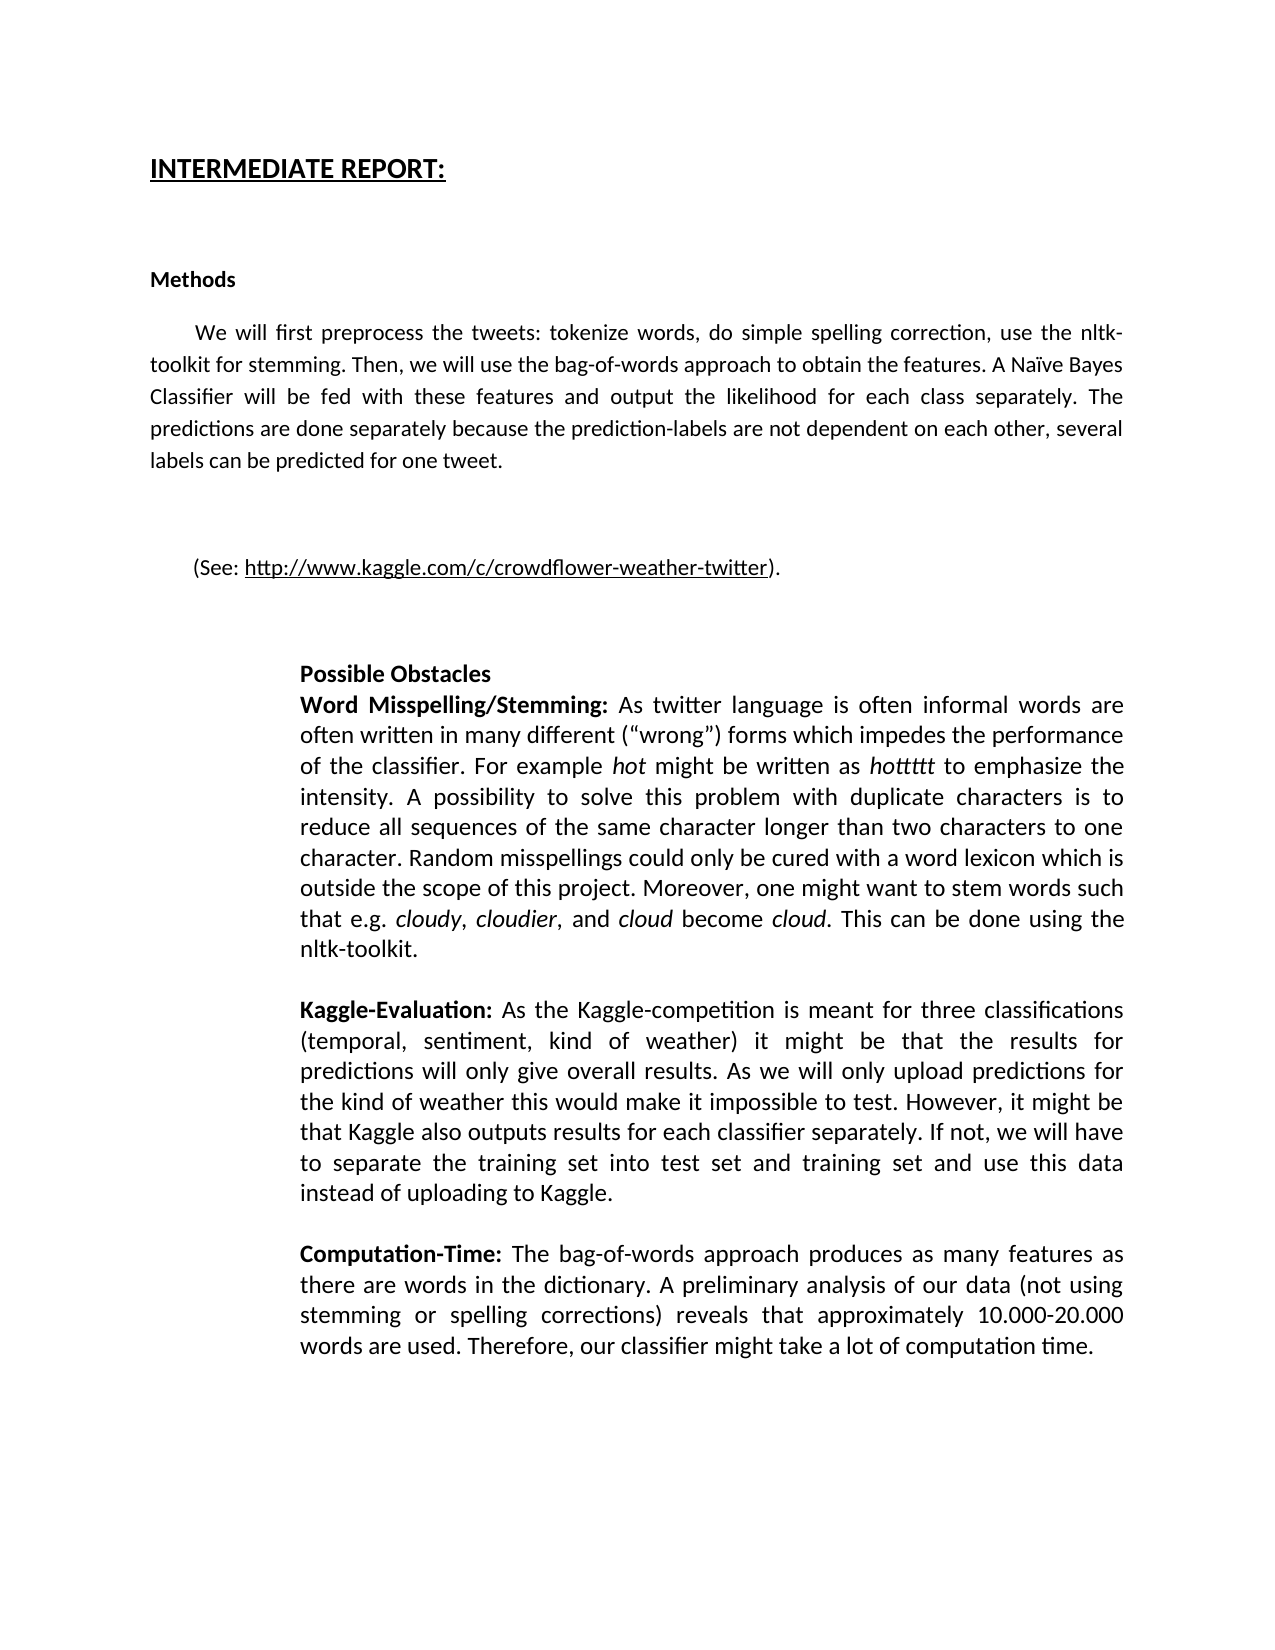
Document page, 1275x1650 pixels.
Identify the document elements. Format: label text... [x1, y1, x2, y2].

text INTERMEDIATE REPORT: [150, 150, 1125, 186]
list Word Misspelling/Stemming: As twitter language is often informal words are often written in many different (“wrong”) forms which impedes the performance of the classifier. For example hot might be written as hottttt to emphasize the intensity. A possibility to solve this problem with duplicate characters is to reduce all sequences of the same character longer than two characters to one character. Random misspellings could only be cured with a word lexicon which is outside the scope of this project. Moreover, one might want to stem words such that e.g. cloudy, cloudier, and cloud become cloud. This can be done using the nltk-toolkit. [300, 689, 1125, 964]
text We will first preprocess the tweets: tokenize words, do simple spelling correction, use the nltk-toolkit for stemming. Then, we will use the bag-of-words approach to obtain the features. A Naïve Bayes Classifier will be fed with these features and output the likelihood for each class separately. The predictions are done separately because the prediction-labels are not dependent on each other, several labels can be predicted for one tweet. [150, 318, 1125, 474]
list Computation-Time: The bag-of-words approach produces as many features as there are words in the dictionary. A preliminary analysis of our data (not using stemming or spelling corrections) reveals that approximately 10.000-20.000 words are used. Therefore, our classifier might take a lot of computation time. [300, 1238, 1125, 1361]
text (See: http://www.kaggle.com/c/crowdflower-weather-twitter). [187, 553, 1125, 581]
list Possible Obstacles [300, 659, 1125, 689]
text Methods [150, 265, 1125, 293]
list Kaggle-Evaluation: As the Kaggle-competition is meant for three classifications (temporal, sentiment, kind of weather) it might be that the results for predictions will only give overall results. As we will only upload predictions for the kind of weather this would make it impossible to test. However, it might be that Kaggle also outputs results for each classifier separately. If not, we will have to separate the training set into test set and training set and use this data instead of uploading to Kaggle. [300, 994, 1125, 1208]
